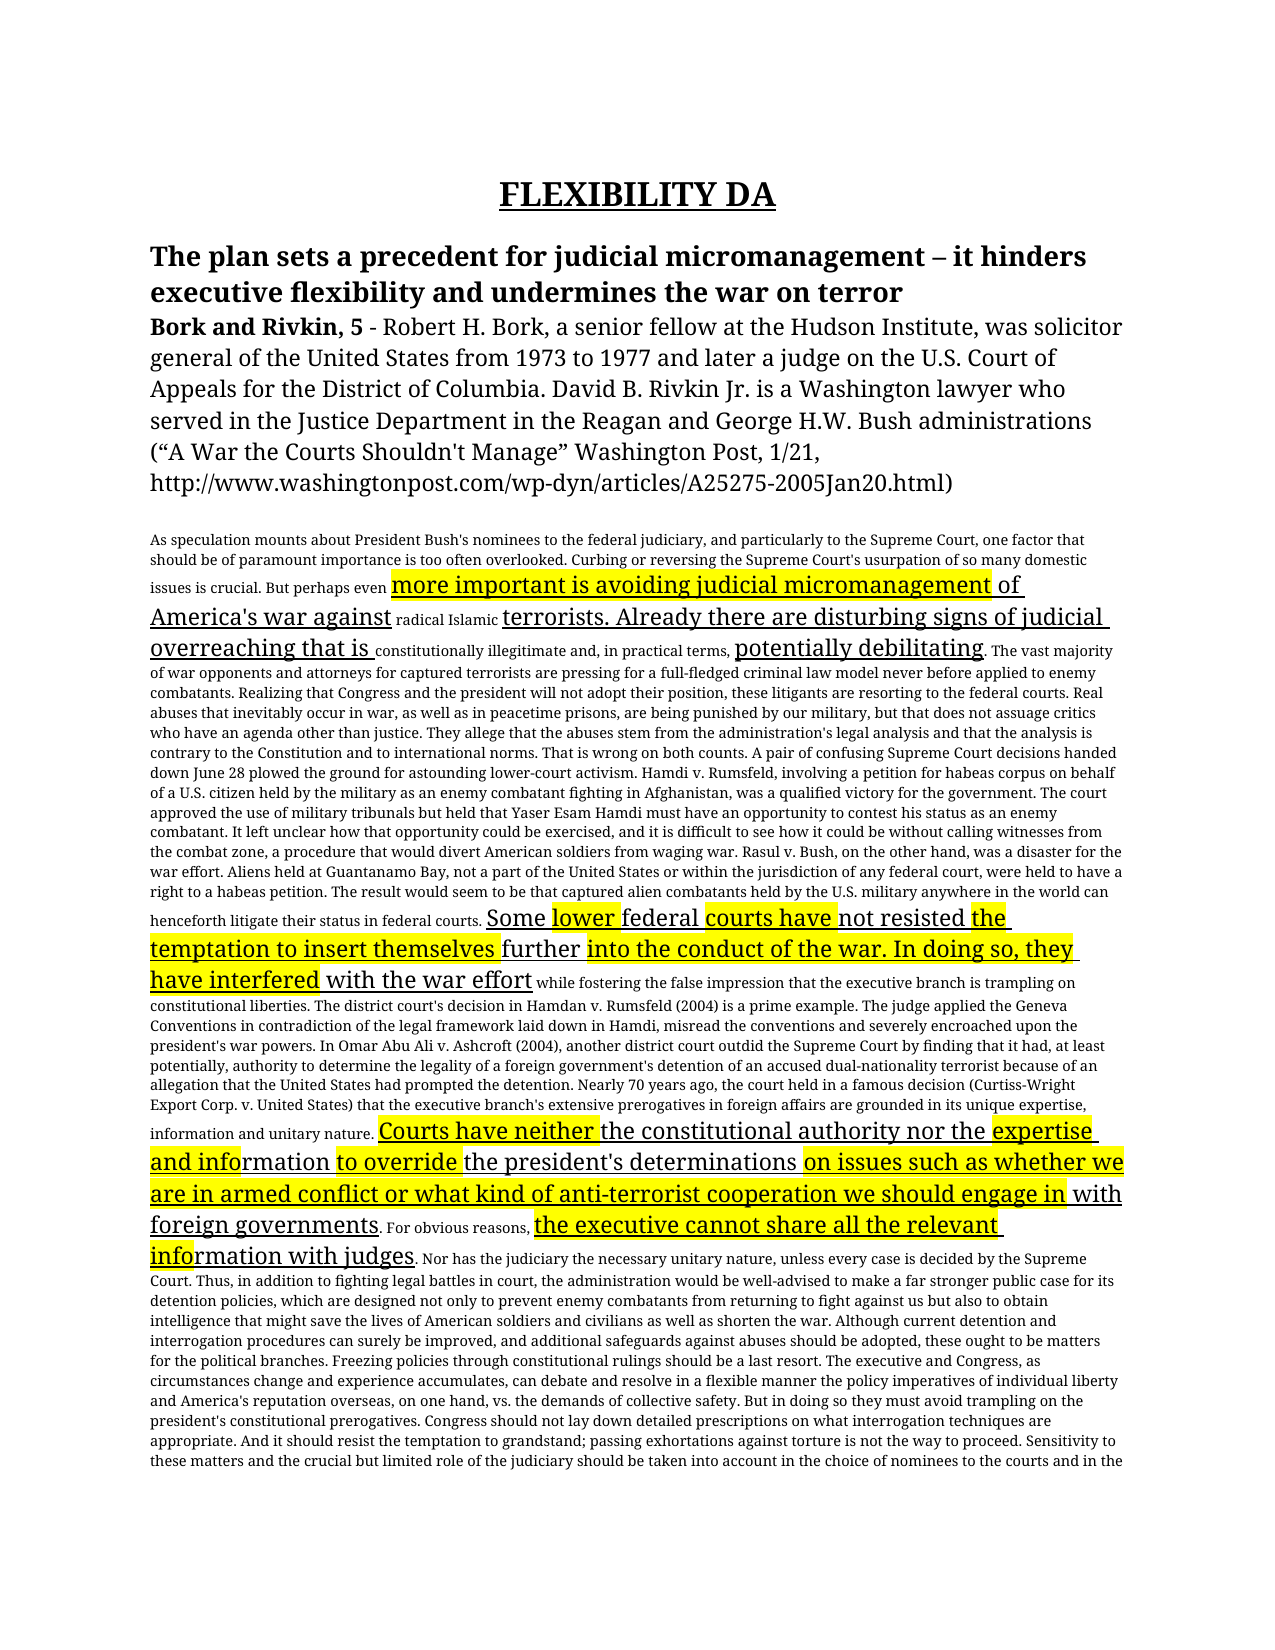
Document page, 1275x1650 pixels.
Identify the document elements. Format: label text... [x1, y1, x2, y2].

subtitle The plan sets a precedent for judicial micromanagement – it hinders executive flexibility and undermines the war on terror [150, 237, 1125, 311]
subtitle flexibility da [150, 171, 1125, 216]
text Bork and Rivkin, 5 - Robert H. Bork, a senior fellow at the Hudson Institute, was solicitor general of the United States from 1973 to 1977 and later a judge on the U.S. Court of Appeals for the District of Columbia. David B. Rivkin Jr. is a Washington lawyer who served in the Justice Department in the Reagan and George H.W. Bush administrations (“A War the Courts Shouldn't Manage” Washington Post, 1/21, http://www.washingtonpost.com/wp-dyn/articles/A25275-2005Jan20.html) [150, 311, 1125, 498]
